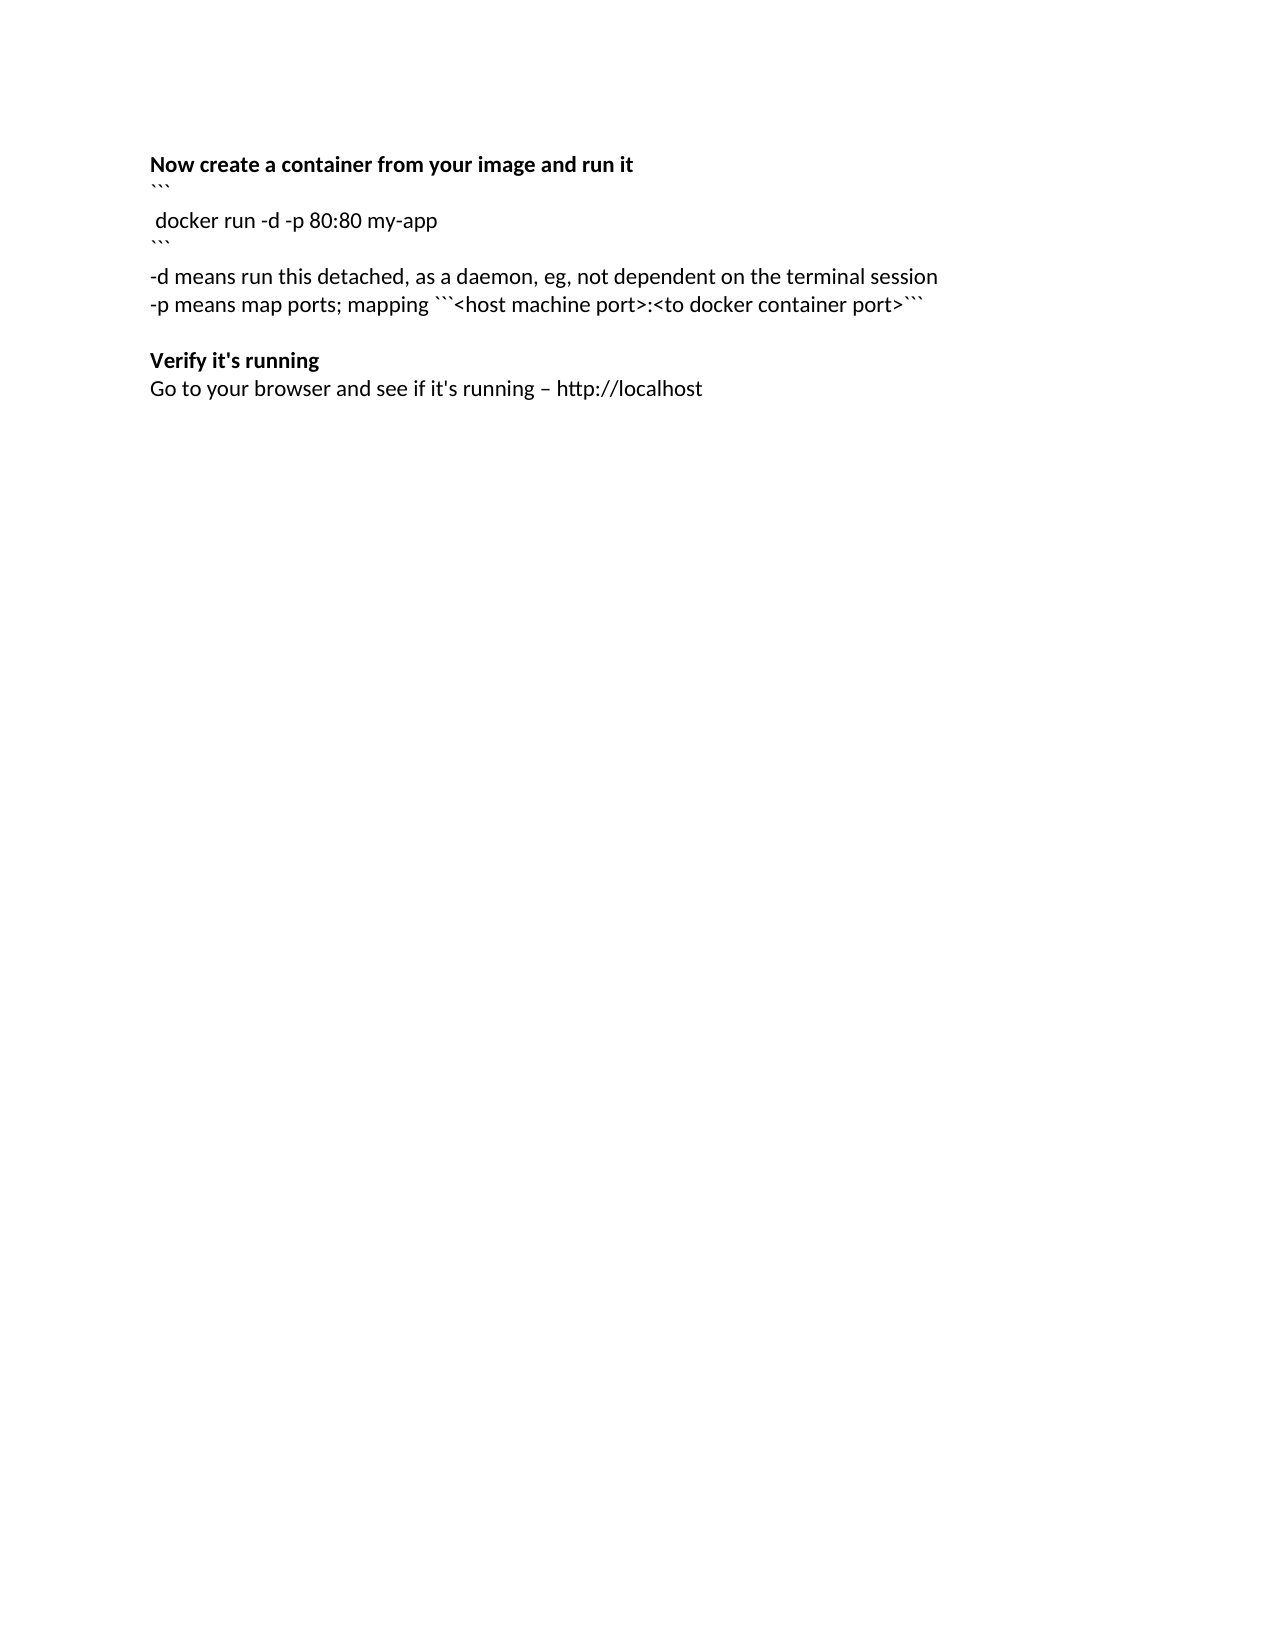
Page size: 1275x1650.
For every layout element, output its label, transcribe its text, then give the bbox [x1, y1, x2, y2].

text -d means run this detached, as a daemon, eg, not dependent on the terminal session [150, 262, 1125, 290]
text Now create a container from your image and run it [150, 150, 1125, 178]
text docker run -d -p 80:80 my-app [150, 206, 1125, 234]
text ``` [150, 178, 1125, 206]
text Verify it's running [150, 346, 1125, 374]
text -p means map ports; mapping ```<host machine port>:<to docker container port>``` [150, 290, 1125, 318]
text ``` [150, 234, 1125, 262]
text Go to your browser and see if it's running – http://localhost [150, 374, 1125, 402]
